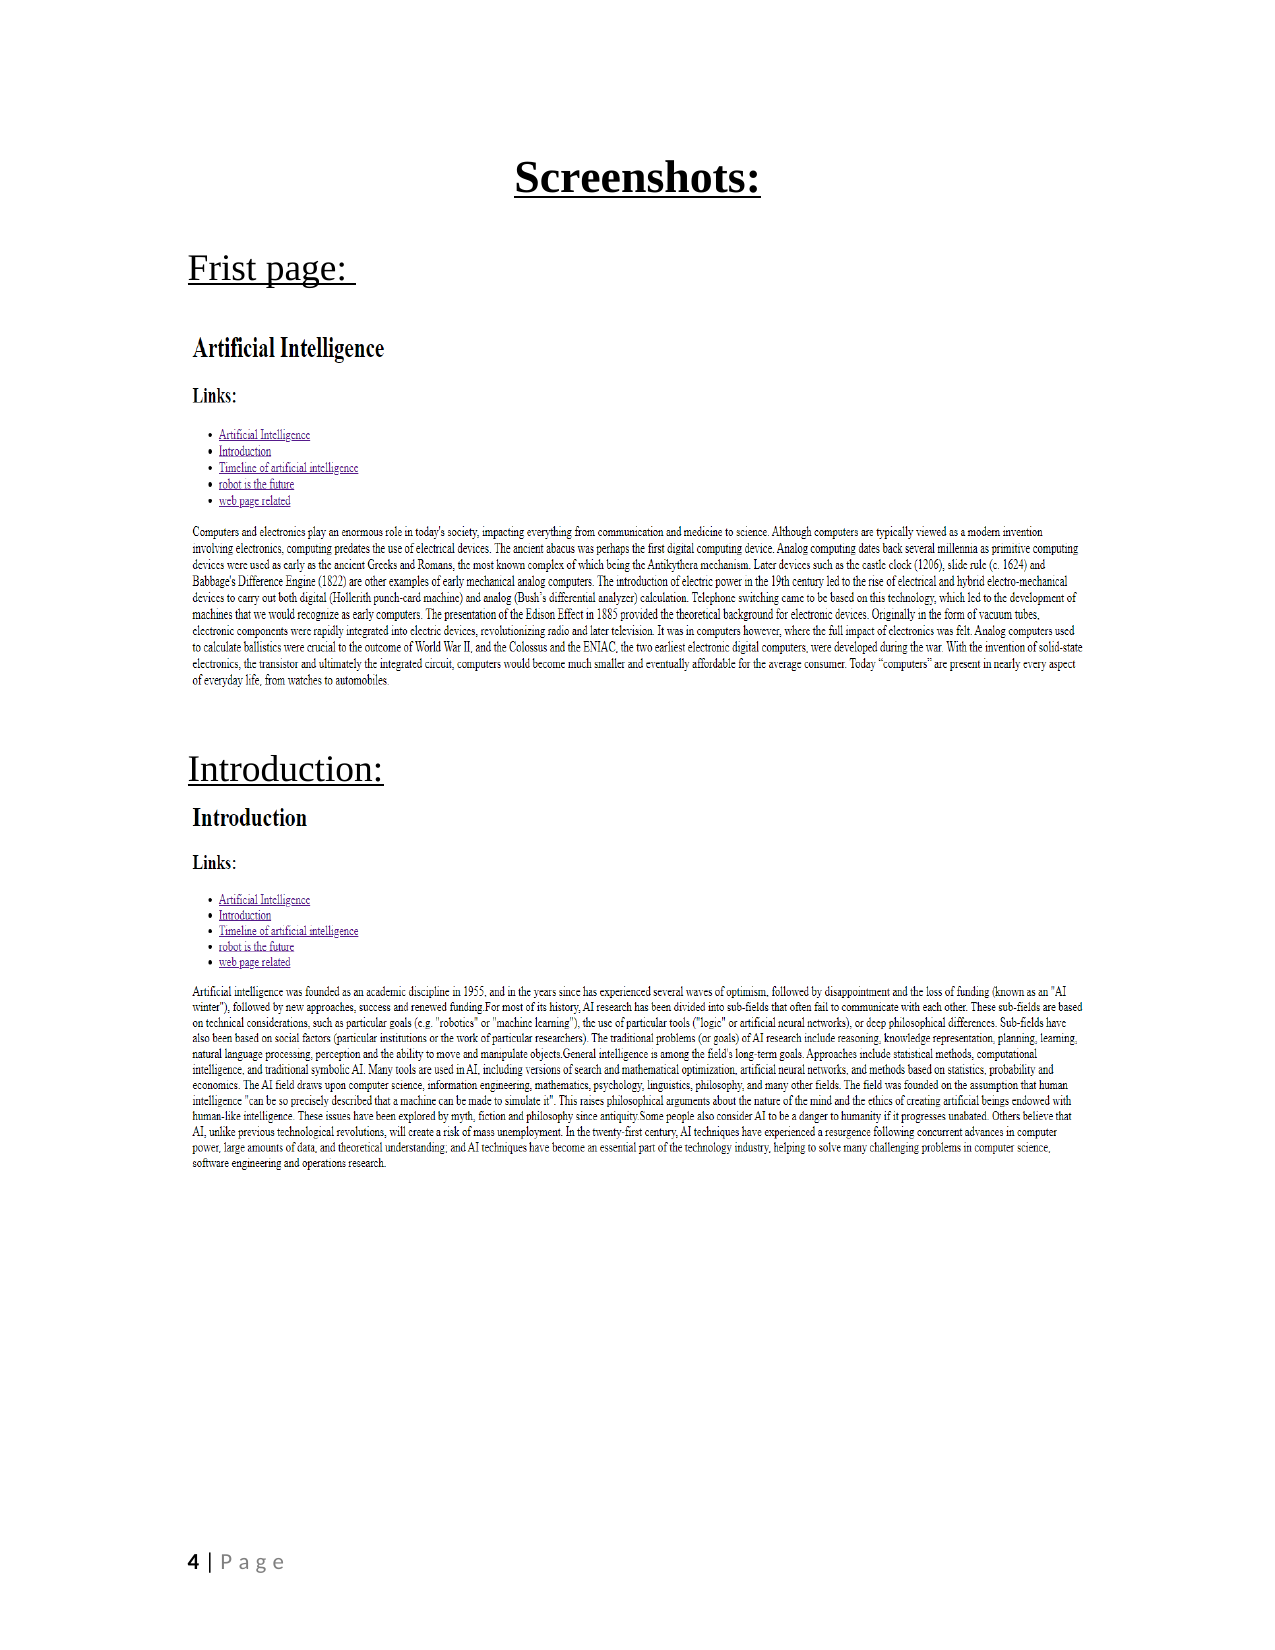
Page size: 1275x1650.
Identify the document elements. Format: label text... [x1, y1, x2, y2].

picture [187, 803, 1088, 1171]
text Frist page: [187, 246, 1087, 289]
picture [187, 327, 1088, 717]
text Introduction: [187, 747, 1087, 803]
text Screenshots: [187, 150, 1087, 203]
